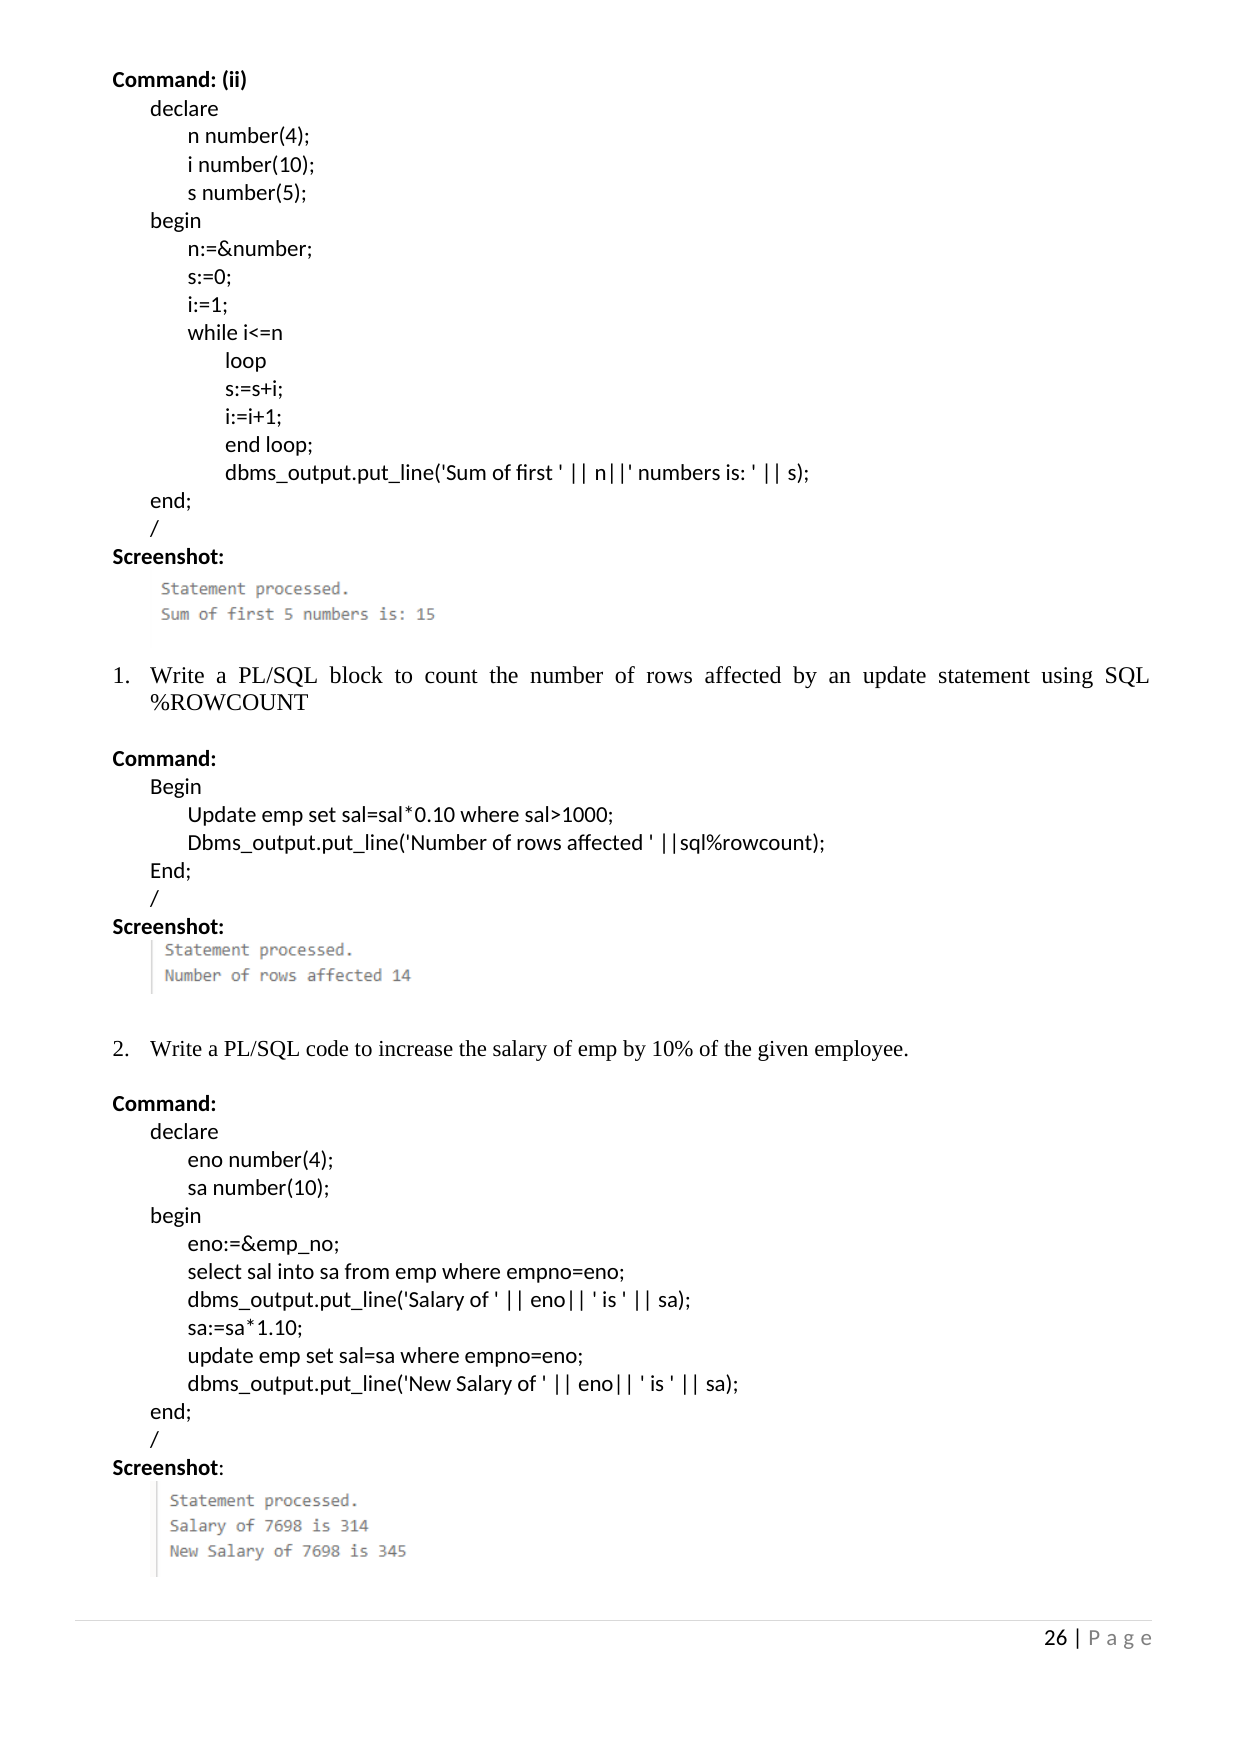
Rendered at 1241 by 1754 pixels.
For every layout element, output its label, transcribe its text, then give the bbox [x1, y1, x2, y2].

text s:=s+i; [225, 374, 1152, 402]
text n:=&number; [112, 234, 1152, 262]
picture [150, 1481, 438, 1577]
text i:=i+1; [225, 402, 1152, 430]
text update emp set sal=sa where empno=eno; [150, 1341, 1152, 1369]
text while i<=n [150, 318, 1152, 346]
text Command: (ii) [112, 66, 1152, 94]
text end; [150, 486, 1152, 514]
text loop [150, 346, 1152, 374]
text Screenshot: [112, 542, 1152, 570]
text eno:=&emp_no; [112, 1229, 1152, 1257]
text end loop; [225, 430, 1152, 458]
text Update emp set sal=sal*0.10 where sal>1000; [112, 800, 1152, 828]
text select sal into sa from emp where empno=eno; [150, 1257, 1152, 1285]
text sa:=sa*1.10; [150, 1313, 1152, 1341]
picture [150, 940, 438, 994]
text / [112, 884, 1152, 912]
text n number(4); [112, 122, 1152, 150]
text s number(5); [150, 178, 1152, 206]
text end; [112, 1397, 1152, 1426]
list Write a PL/SQL code to increase the salary of emp by 10% of the given employee. [112, 1035, 1152, 1061]
text begin [150, 1201, 1152, 1229]
picture [150, 570, 464, 648]
text End; [112, 856, 1152, 884]
text sa number(10); [150, 1173, 1152, 1201]
text begin [112, 206, 1152, 234]
text declare [112, 1117, 1152, 1145]
text Command: [112, 744, 1152, 772]
text declare [112, 94, 1152, 122]
text / [112, 1426, 1152, 1453]
text i number(10); [150, 150, 1152, 178]
text / [150, 514, 1152, 542]
text dbms_output.put_line('Salary of ' || eno|| ' is ' || sa); [150, 1285, 1152, 1313]
text i:=1; [150, 290, 1152, 318]
text s:=0; [150, 262, 1152, 290]
text Screenshot: [112, 912, 1152, 940]
text eno number(4); [187, 1145, 1152, 1173]
text Screenshot: [112, 1453, 1152, 1482]
list Write a PL/SQL block to count the number of rows affected by an update statement using SQL%ROWCOUNT [112, 661, 1152, 716]
text dbms_output.put_line('New Salary of ' || eno|| ' is ' || sa); [150, 1369, 1152, 1397]
text Command: [112, 1089, 1152, 1117]
text dbms_output.put_line('Sum of first ' || n||' numbers is: ' || s); [225, 458, 1152, 486]
text Dbms_output.put_line('Number of rows affected ' ||sql%rowcount); [112, 828, 1152, 856]
text Begin [112, 772, 1152, 800]
